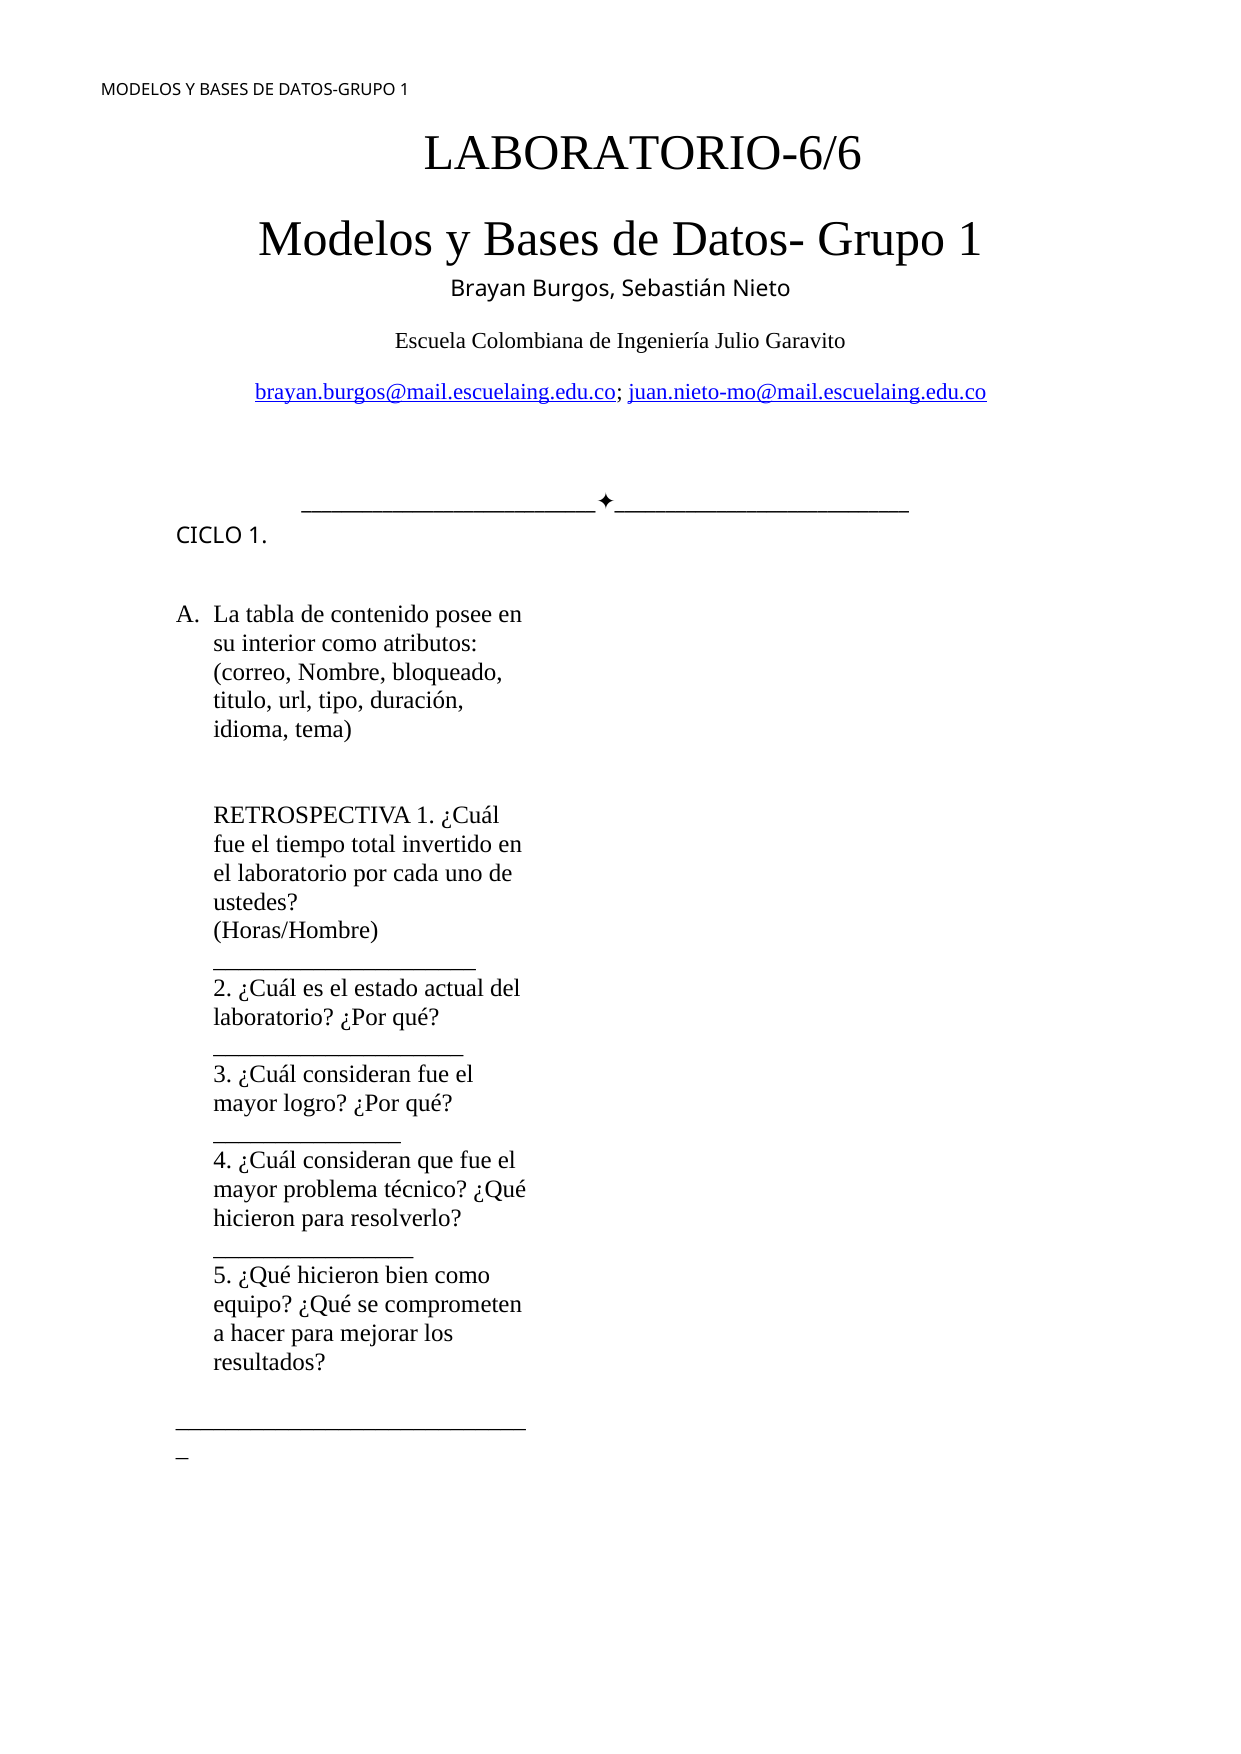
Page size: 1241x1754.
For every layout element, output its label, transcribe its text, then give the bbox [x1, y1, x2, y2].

text (Horas/Hombre) [213, 916, 531, 944]
text CICLO 1. [101, 519, 986, 550]
text 4. ¿Cuál consideran que fue el mayor problema técnico? ¿Qué hicieron para resolverlo? [213, 1146, 531, 1232]
subtitle Modelos y Bases de Datos- Grupo 1 [101, 209, 983, 266]
text RETROSPECTIVA 1. ¿Cuál fue el tiempo total invertido en el laboratorio por cada uno de ustedes? [213, 801, 531, 916]
text _____________________ [213, 944, 531, 973]
text 3. ¿Cuál consideran fue el mayor logro? ¿Por qué? [213, 1059, 531, 1117]
text 5. ¿Qué hicieron bien como equipo? ¿Qué se comprometen a hacer para mejorar los resultados? [213, 1261, 531, 1376]
text _____________________________ [176, 1404, 531, 1462]
text (correo, Nombre, bloqueado, titulo, url, tipo, duración, idioma, tema) [213, 657, 531, 743]
text brayan.burgos@mail.escuelaing.edu.co; juan.nieto-mo@mail.escuelaing.edu.co [101, 378, 986, 404]
text Escuela Colombiana de Ingeniería Julio Garavito [394, 328, 986, 354]
text Brayan Burgos, Sebastián Nieto [254, 272, 986, 303]
text ____________________ [213, 1031, 531, 1059]
text ________________ [213, 1232, 531, 1261]
text 2. ¿Cuál es el estado actual del laboratorio? ¿Por qué? [213, 973, 531, 1031]
text _____________________________✦_____________________________ [101, 485, 986, 516]
text _______________ [213, 1117, 531, 1146]
text LABORATORIO-6/6 [423, 122, 986, 180]
list La tabla de contenido posee en su interior como atributos: [176, 599, 531, 657]
